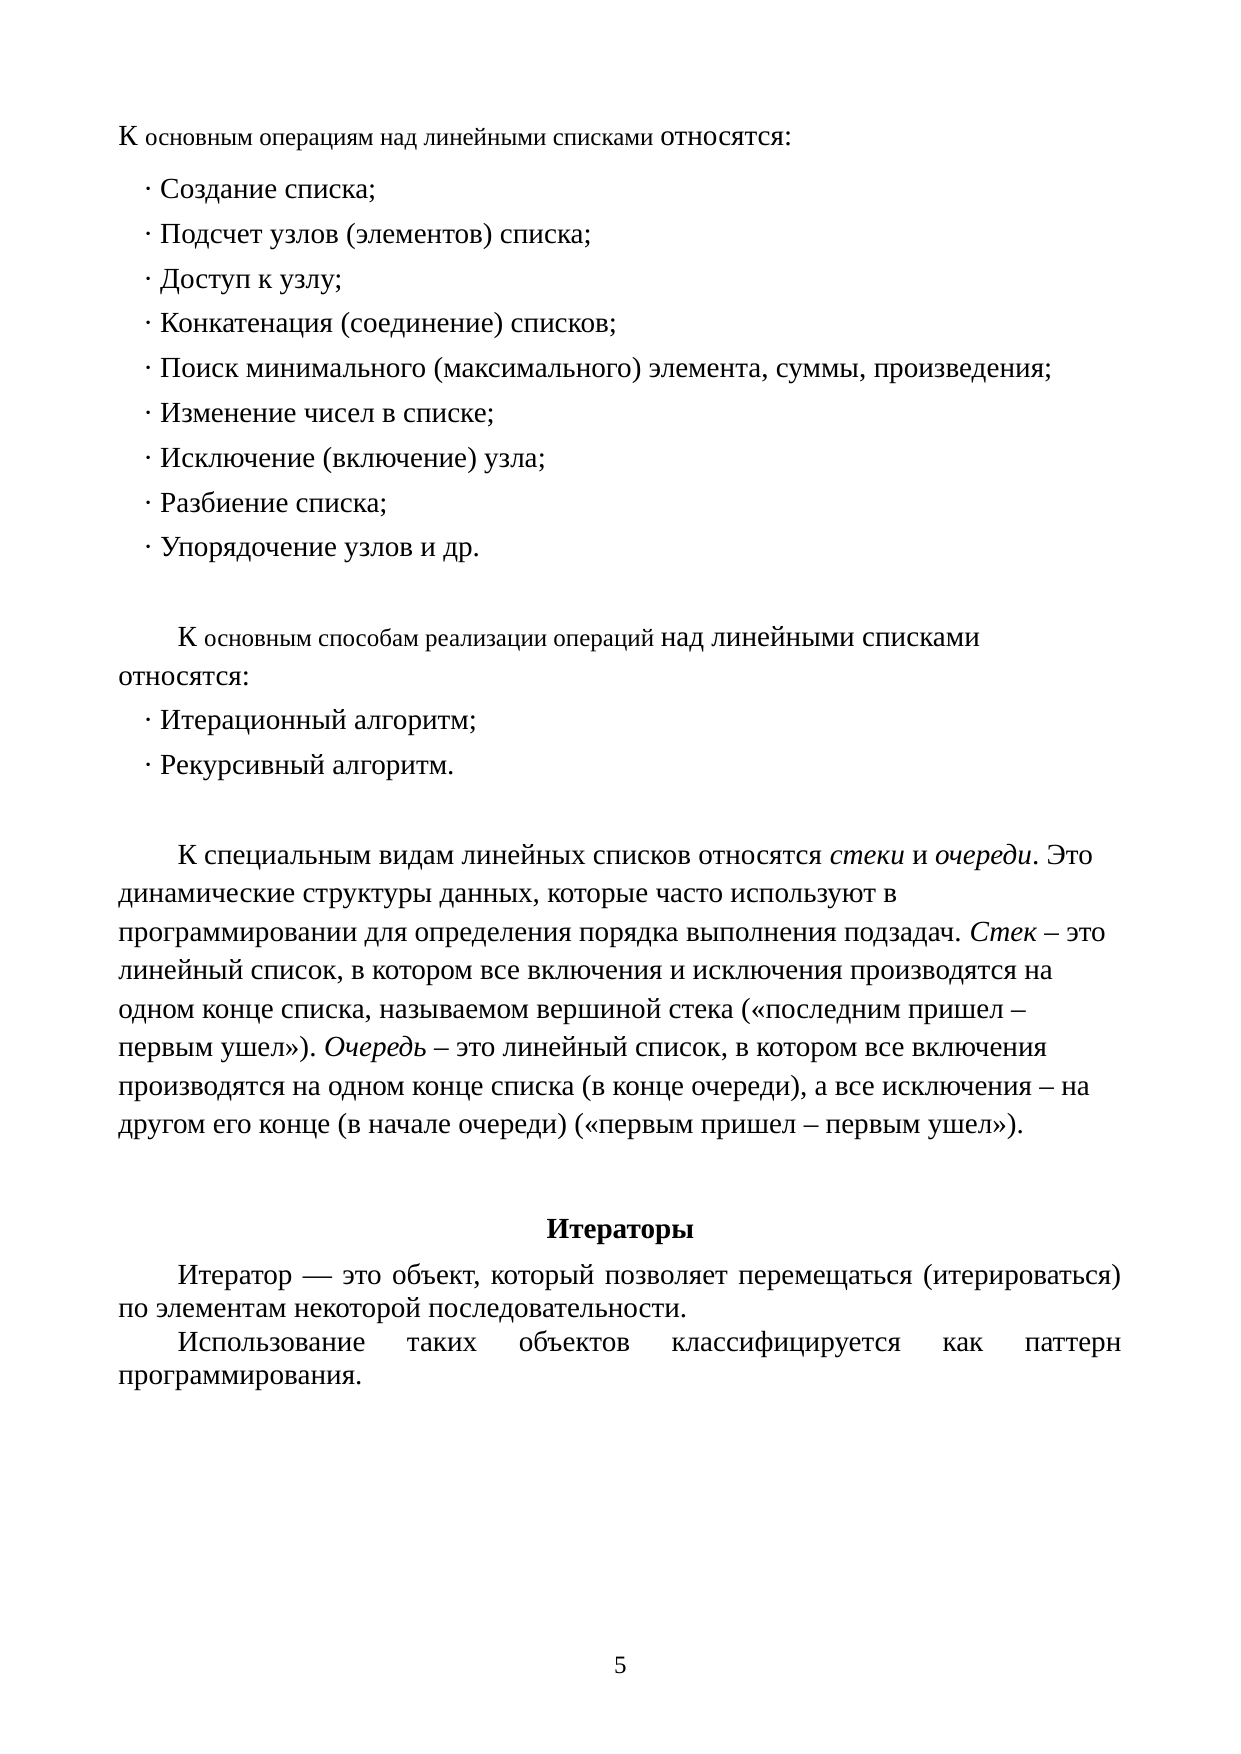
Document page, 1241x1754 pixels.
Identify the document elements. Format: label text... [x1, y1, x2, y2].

text · Рекурсивный алгоритм. [143, 747, 1114, 781]
text · Доступ к узлу; [143, 261, 1114, 294]
text Использование таких объектов классифицируется как паттерн программирования. [118, 1324, 1122, 1391]
text Итератор — это объект, который позволяет перемещаться (итерироваться) по элементам некоторой последовательности. [118, 1257, 1122, 1324]
text · Разбиение списка; [143, 485, 1114, 518]
text · Итерационный алгоритм; [143, 702, 1114, 736]
text К основным операциям над линейными списками относятся: [118, 118, 1122, 152]
text · Конкатенация (соединение) списков; [143, 306, 1114, 339]
text · Поиск минимального (максимального) элемента, суммы, произведения; [143, 350, 1114, 384]
text · Создание списка; [143, 171, 1114, 205]
text · Подсчет узлов (элементов) списка; [143, 216, 1114, 249]
text К специальным видам линейных списков относятся стеки и очереди. Это динамические структуры данных, которые часто используют в программировании для определения порядка выполнения подзадач. Стек – это линейный список, в котором все включения и исключения производятся на одном конце списка, называемом вершиной стека («последним пришел – первым ушел»). Очередь – это линейный список, в котором все включения производятся на одном конце списка (в конце очереди), а все исключения – на другом его конце (в начале очереди) («первым пришел – первым ушел»). [118, 837, 1116, 1140]
text · Изменение чисел в списке; [143, 395, 1114, 429]
subtitle Итераторы [118, 1211, 1122, 1244]
text · Упорядочение узлов и др. [143, 529, 1114, 563]
text К основным способам реализации операций над линейными списками относятся: [118, 619, 1116, 691]
text · Исключение (включение) узла; [143, 440, 1114, 473]
